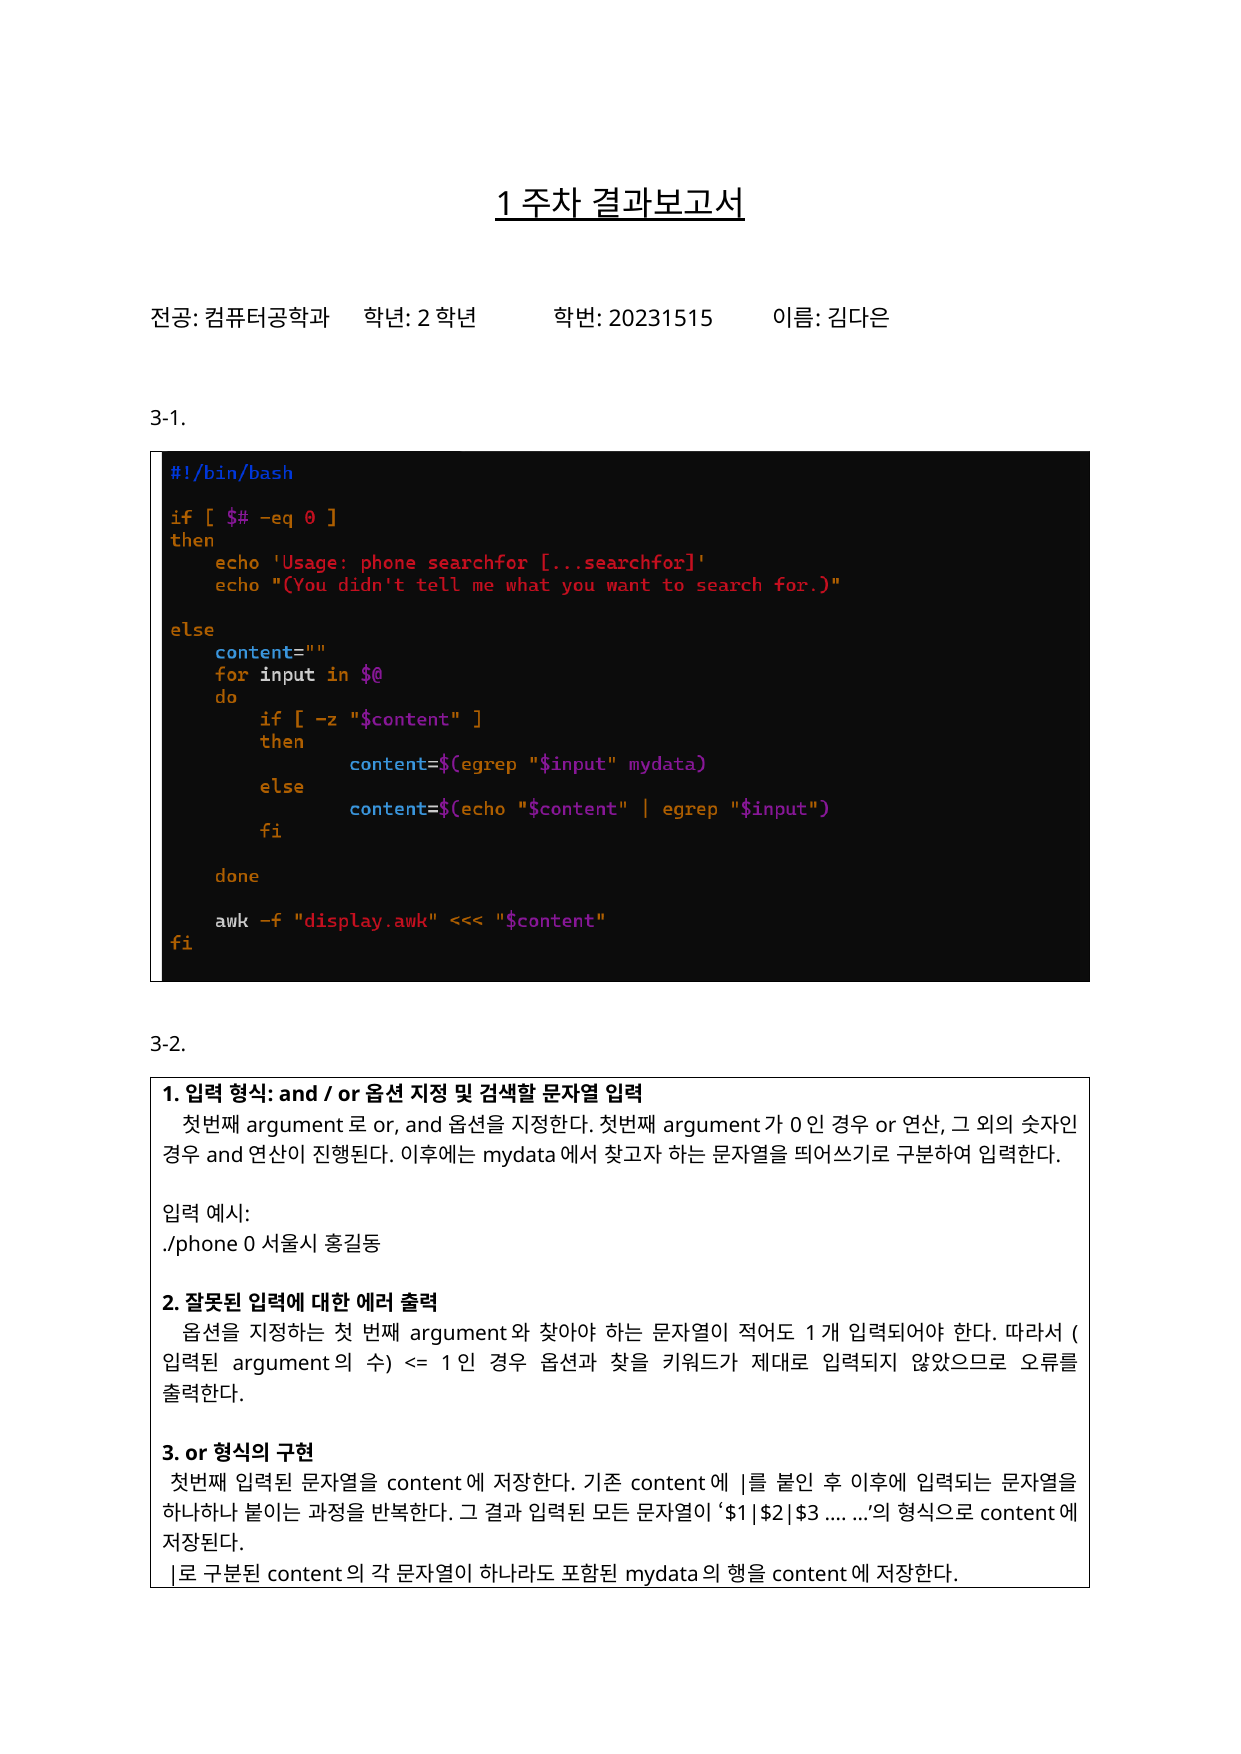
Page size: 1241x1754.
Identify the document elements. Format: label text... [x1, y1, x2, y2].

text 전공: 컴퓨터공학과 학년: 2학년 학번: 20231515 이름: 김다은 [150, 300, 1090, 333]
table_header [151, 452, 161, 981]
picture [161, 451, 1090, 981]
text 3-1. [150, 403, 1090, 432]
text 1주차 결과보고서 [150, 177, 1090, 226]
text 3-2. [150, 1029, 1090, 1058]
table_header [151, 1078, 1089, 1587]
